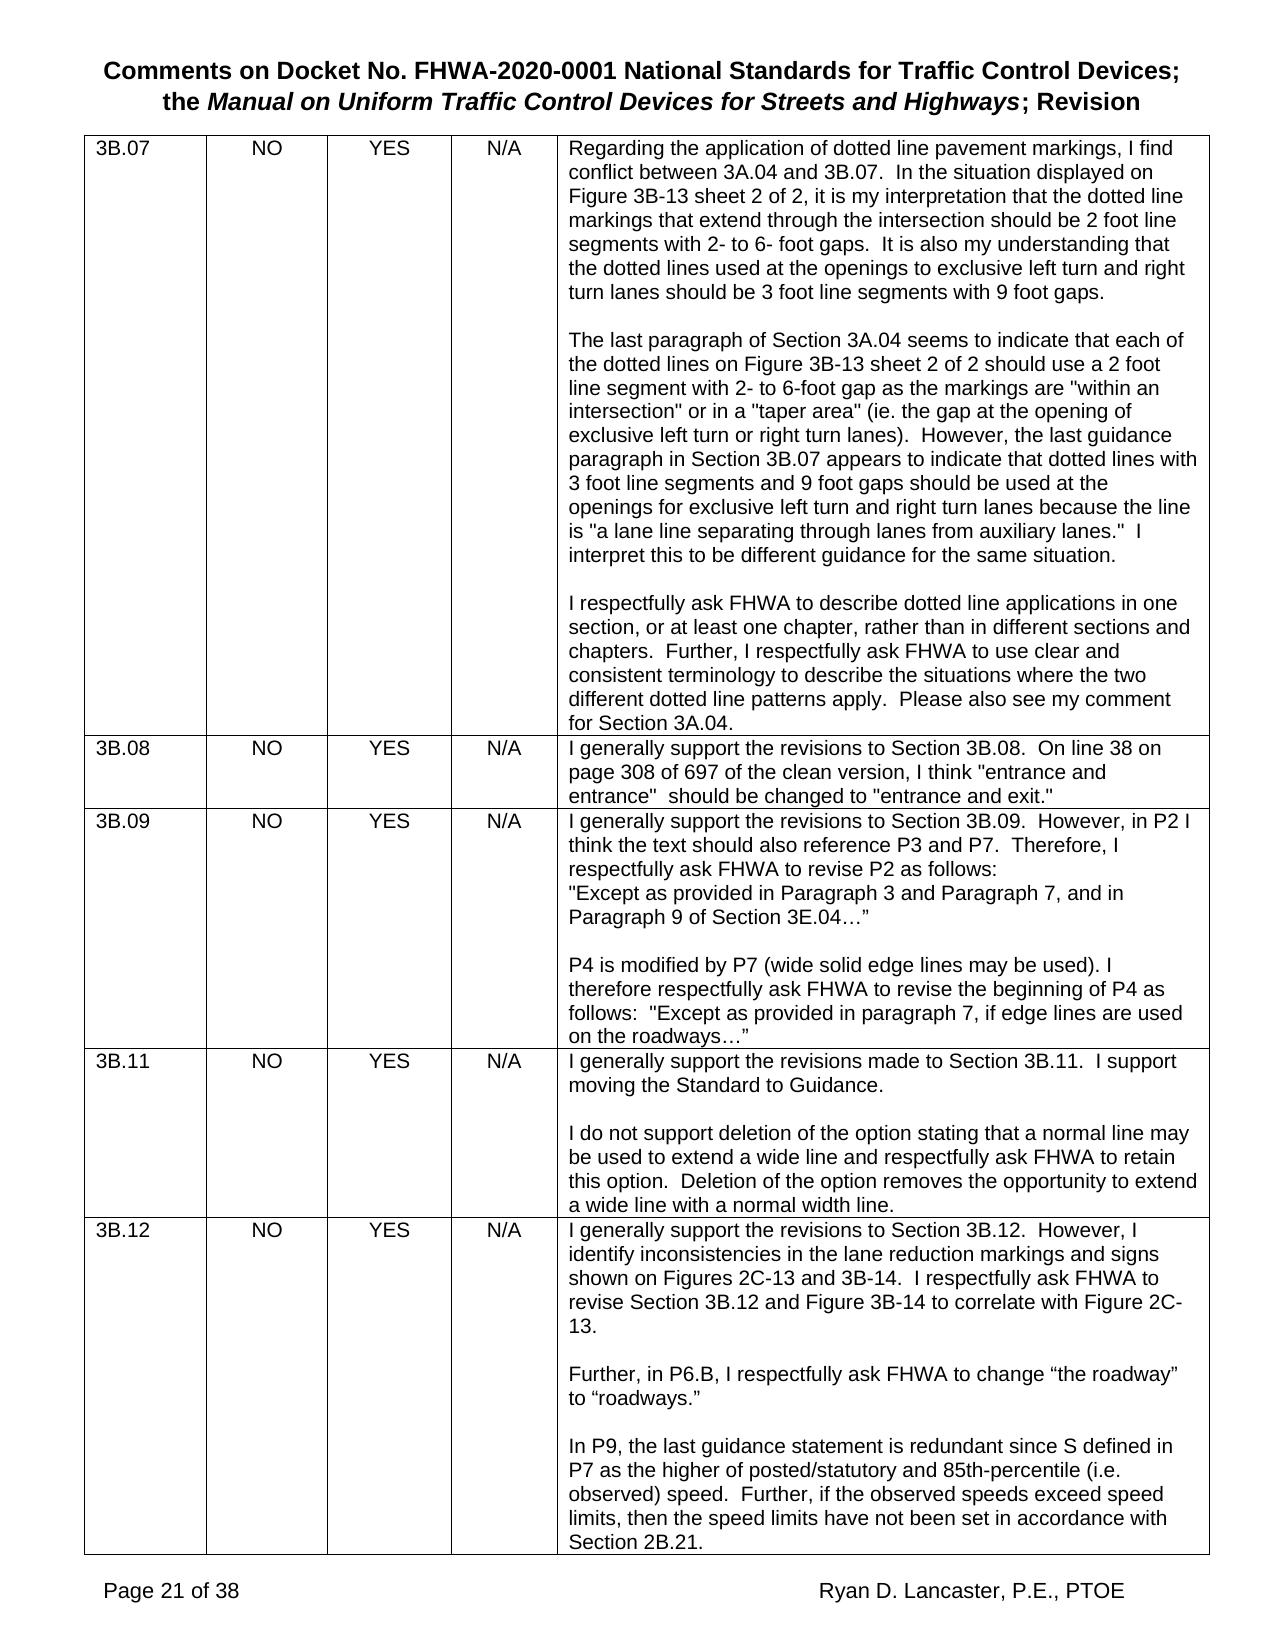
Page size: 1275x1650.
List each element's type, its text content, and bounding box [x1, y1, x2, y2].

table_cell YES [328, 1218, 451, 1553]
table_cell I generally support the revisions made to Section 3B.11. I support moving the Standard to Guidance. I do not support deletion of the option stating that a normal line may be used to extend a wide line and respectfully ask FHWA to retain this option. Deletion of the option removes the opportunity to extend a wide line with a normal width line. [558, 1049, 1209, 1217]
table_cell NO [207, 736, 327, 808]
table_cell I generally support the revisions to Section 3B.08. On line 38 on page 308 of 697 of the clean version, I think "entrance and entrance" should be changed to "entrance and exit." [558, 736, 1209, 808]
table_cell 3B.09 [85, 809, 206, 1048]
table_cell YES [328, 809, 451, 1048]
table_cell 3B.12 [85, 1218, 206, 1553]
table_cell N/A [452, 1218, 557, 1553]
table_header Regarding the application of dotted line pavement markings, I find conflict between 3A.04 and 3B.07. In the situation displayed on Figure 3B-13 sheet 2 of 2, it is my interpretation that the dotted line markings that extend through the intersection should be 2 foot line segments with 2- to 6- foot gaps. It is also my understanding that the dotted lines used at the openings to exclusive left turn and right turn lanes should be 3 foot line segments with 9 foot gaps. The last paragraph of Section 3A.04 seems to indicate that each of the dotted lines on Figure 3B-13 sheet 2 of 2 should use a 2 foot line segment with 2- to 6-foot gap as the markings are "within an intersection" or in a "taper area" (ie. the gap at the opening of exclusive left turn or right turn lanes). However, the last guidance paragraph in Section 3B.07 appears to indicate that dotted lines with 3 foot line segments and 9 foot gaps should be used at the openings for exclusive left turn and right turn lanes because the line is "a lane line separating through lanes from auxiliary lanes." I interpret this to be different guidance for the same situation. I respectfully ask FHWA to describe dotted line applications in one section, or at least one chapter, rather than in different sections and chapters. Further, I respectfully ask FHWA to use clear and consistent terminology to describe the situations where the two different dotted line patterns apply. Please also see my comment for Section 3A.04. [558, 136, 1209, 735]
table_cell N/A [452, 809, 557, 1048]
table_cell I generally support the revisions to Section 3B.09. However, in P2 I think the text should also reference P3 and P7. Therefore, I respectfully ask FHWA to revise P2 as follows: "Except as provided in Paragraph 3 and Paragraph 7, and in Paragraph 9 of Section 3E.04…” P4 is modified by P7 (wide solid edge lines may be used). I therefore respectfully ask FHWA to revise the beginning of P4 as follows: "Except as provided in paragraph 7, if edge lines are used on the roadways…” [558, 809, 1209, 1048]
table_header YES [328, 136, 451, 735]
table_cell NO [207, 809, 327, 1048]
table_cell NO [207, 1049, 327, 1217]
table_header N/A [452, 136, 557, 735]
table_cell N/A [452, 736, 557, 808]
table_cell N/A [452, 1049, 557, 1217]
table_header NO [207, 136, 327, 735]
table_header 3B.07 [85, 136, 206, 735]
table_cell 3B.08 [85, 736, 206, 808]
table_cell 3B.11 [85, 1049, 206, 1217]
table_cell YES [328, 736, 451, 808]
table_cell YES [328, 1049, 451, 1217]
table_cell I generally support the revisions to Section 3B.12. However, I identify inconsistencies in the lane reduction markings and signs shown on Figures 2C-13 and 3B-14. I respectfully ask FHWA to revise Section 3B.12 and Figure 3B-14 to correlate with Figure 2C-13. Further, in P6.B, I respectfully ask FHWA to change “the roadway” to “roadways.” In P9, the last guidance statement is redundant since S defined in P7 as the higher of posted/statutory and 85th-percentile (i.e. observed) speed. Further, if the observed speeds exceed speed limits, then the speed limits have not been set in accordance with Section 2B.21. [558, 1218, 1209, 1553]
table_cell NO [207, 1218, 327, 1553]
